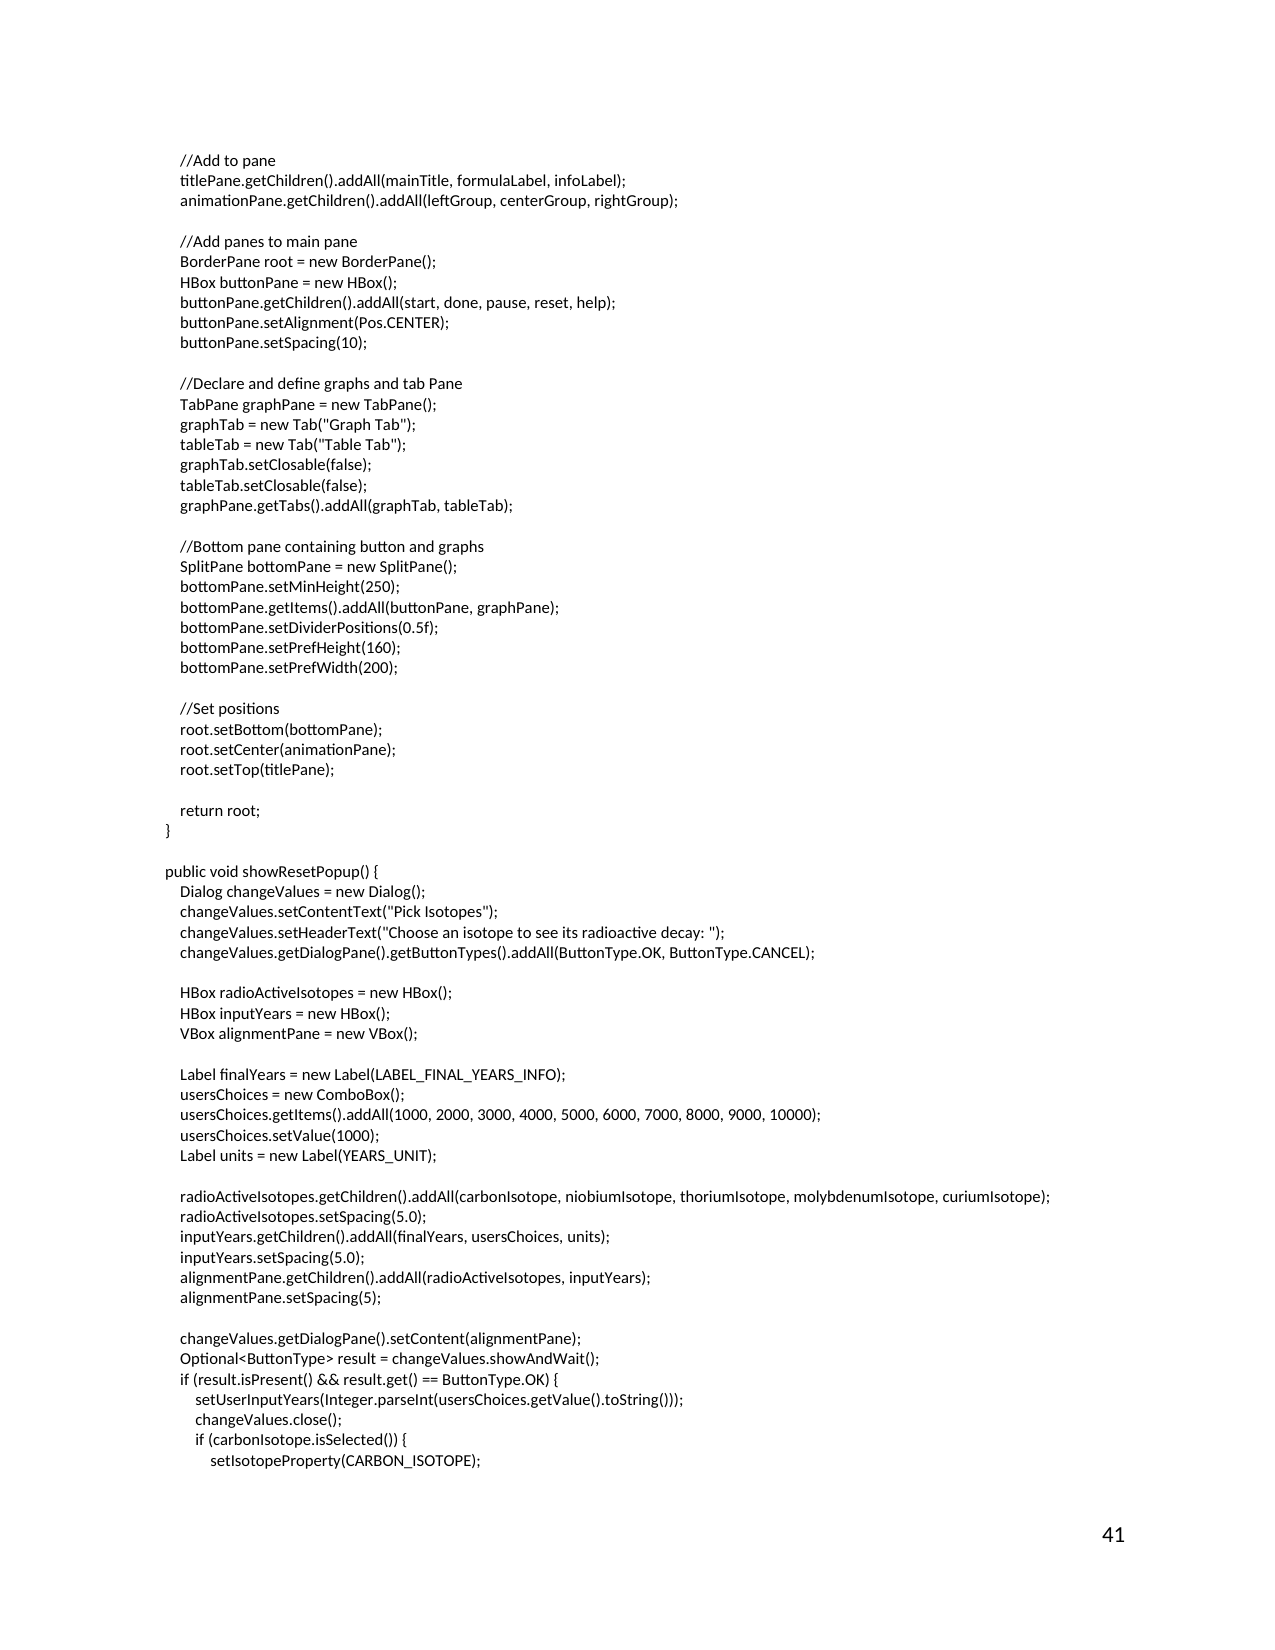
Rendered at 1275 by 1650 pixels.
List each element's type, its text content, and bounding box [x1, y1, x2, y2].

text Dialog changeValues = new Dialog(); [150, 881, 1125, 902]
text root.setBottom(bottomPane); [150, 719, 1125, 739]
text inputYears.setSpacing(5.0); [150, 1247, 1125, 1267]
text return root; [150, 800, 1125, 820]
text tableTab.setClosable(false); [150, 475, 1125, 495]
text TabPane graphPane = new TabPane(); [150, 394, 1125, 414]
text bottomPane.setPrefWidth(200); [150, 658, 1125, 678]
text BorderPane root = new BorderPane(); [150, 252, 1125, 272]
text Optional<ButtonType> result = changeValues.showAndWait(); [150, 1348, 1125, 1369]
text Label finalYears = new Label(LABEL_FINAL_YEARS_INFO); [150, 1064, 1125, 1084]
text HBox radioActiveIsotopes = new HBox(); [150, 983, 1125, 1003]
text setIsotopeProperty(CARBON_ISOTOPE); [150, 1450, 1125, 1470]
text radioActiveIsotopes.setSpacing(5.0); [150, 1206, 1125, 1227]
text } [150, 820, 1125, 841]
text usersChoices = new ComboBox(); [150, 1084, 1125, 1105]
text graphTab = new Tab("Graph Tab"); [150, 414, 1125, 434]
text public void showResetPopup() { [150, 861, 1125, 881]
text //Add panes to main pane [150, 231, 1125, 252]
text HBox buttonPane = new HBox(); [150, 272, 1125, 292]
text bottomPane.setMinHeight(250); [150, 577, 1125, 597]
text graphTab.setClosable(false); [150, 455, 1125, 475]
text radioActiveIsotopes.getChildren().addAll(carbonIsotope, niobiumIsotope, thoriumIsotope, molybdenumIsotope, curiumIsotope); [150, 1186, 1125, 1206]
text changeValues.setContentText("Pick Isotopes"); [150, 902, 1125, 922]
text buttonPane.getChildren().addAll(start, done, pause, reset, help); [150, 292, 1125, 312]
text bottomPane.setPrefHeight(160); [150, 637, 1125, 658]
text usersChoices.getItems().addAll(1000, 2000, 3000, 4000, 5000, 6000, 7000, 8000, 9000, 10000); [150, 1105, 1125, 1125]
text SplitPane bottomPane = new SplitPane(); [150, 556, 1125, 577]
text changeValues.getDialogPane().getButtonTypes().addAll(ButtonType.OK, ButtonType.CANCEL); [150, 942, 1125, 962]
text alignmentPane.getChildren().addAll(radioActiveIsotopes, inputYears); [150, 1267, 1125, 1287]
text //Bottom pane containing button and graphs [150, 536, 1125, 556]
text animationPane.getChildren().addAll(leftGroup, centerGroup, rightGroup); [150, 191, 1125, 211]
text tableTab = new Tab("Table Tab"); [150, 434, 1125, 455]
text buttonPane.setAlignment(Pos.CENTER); [150, 312, 1125, 333]
text HBox inputYears = new HBox(); [150, 1003, 1125, 1023]
text titlePane.getChildren().addAll(mainTitle, formulaLabel, infoLabel); [150, 170, 1125, 191]
text //Declare and define graphs and tab Pane [150, 373, 1125, 394]
text root.setTop(titlePane); [150, 759, 1125, 780]
text usersChoices.setValue(1000); [150, 1125, 1125, 1145]
text if (carbonIsotope.isSelected()) { [150, 1430, 1125, 1450]
text changeValues.getDialogPane().setContent(alignmentPane); [150, 1328, 1125, 1348]
text changeValues.setHeaderText("Choose an isotope to see its radioactive decay: "); [150, 922, 1125, 942]
text alignmentPane.setSpacing(5); [150, 1287, 1125, 1308]
text buttonPane.setSpacing(10); [150, 333, 1125, 353]
text //Set positions [150, 698, 1125, 719]
text //Add to pane [150, 150, 1125, 170]
text VBox alignmentPane = new VBox(); [150, 1023, 1125, 1044]
text setUserInputYears(Integer.parseInt(usersChoices.getValue().toString())); [150, 1389, 1125, 1409]
text if (result.isPresent() && result.get() == ButtonType.OK) { [150, 1369, 1125, 1389]
text inputYears.getChildren().addAll(finalYears, usersChoices, units); [150, 1227, 1125, 1247]
text root.setCenter(animationPane); [150, 739, 1125, 759]
text changeValues.close(); [150, 1409, 1125, 1430]
text Label units = new Label(YEARS_UNIT); [150, 1145, 1125, 1166]
text graphPane.getTabs().addAll(graphTab, tableTab); [150, 495, 1125, 516]
text bottomPane.getItems().addAll(buttonPane, graphPane); [150, 597, 1125, 617]
text bottomPane.setDividerPositions(0.5f); [150, 617, 1125, 637]
